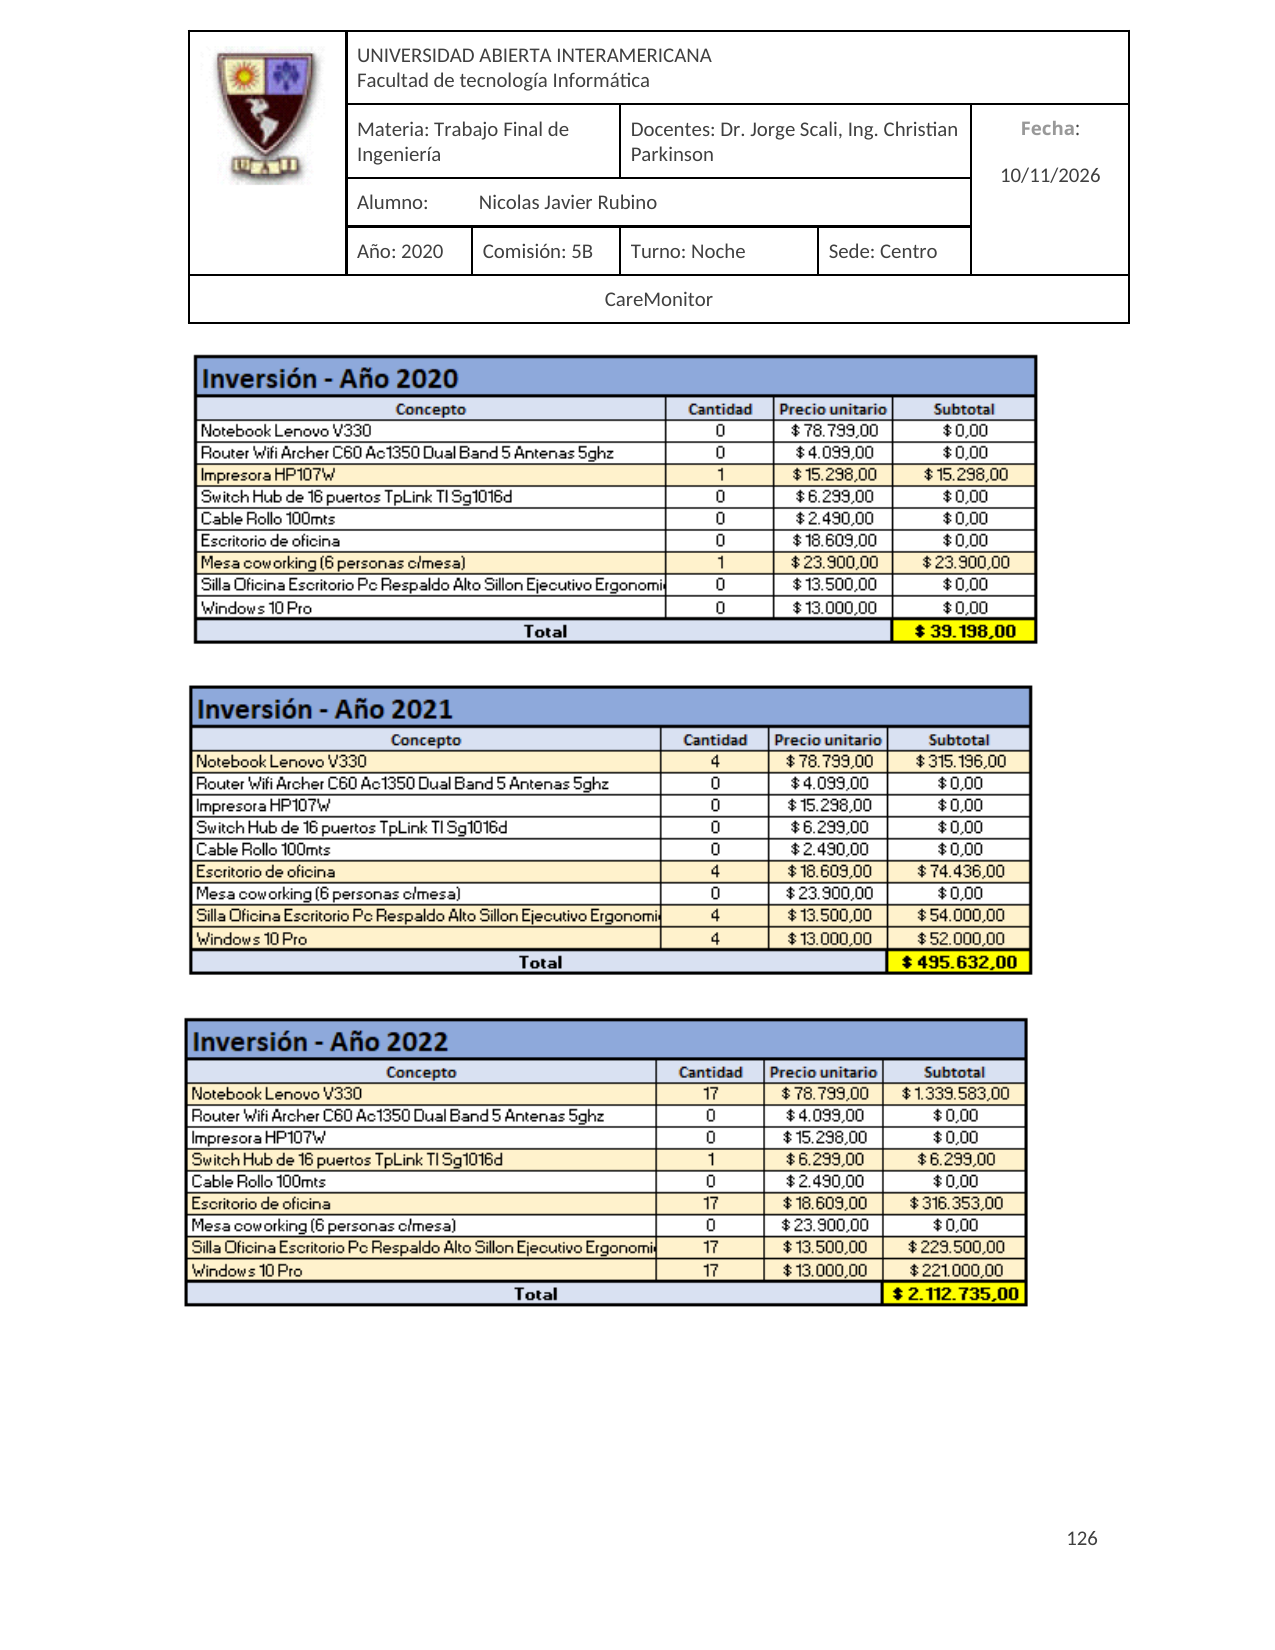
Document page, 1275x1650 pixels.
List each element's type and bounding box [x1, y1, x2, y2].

picture [177, 678, 1045, 986]
picture [198, 42, 332, 192]
picture [177, 349, 1047, 655]
picture [177, 1009, 1042, 1316]
